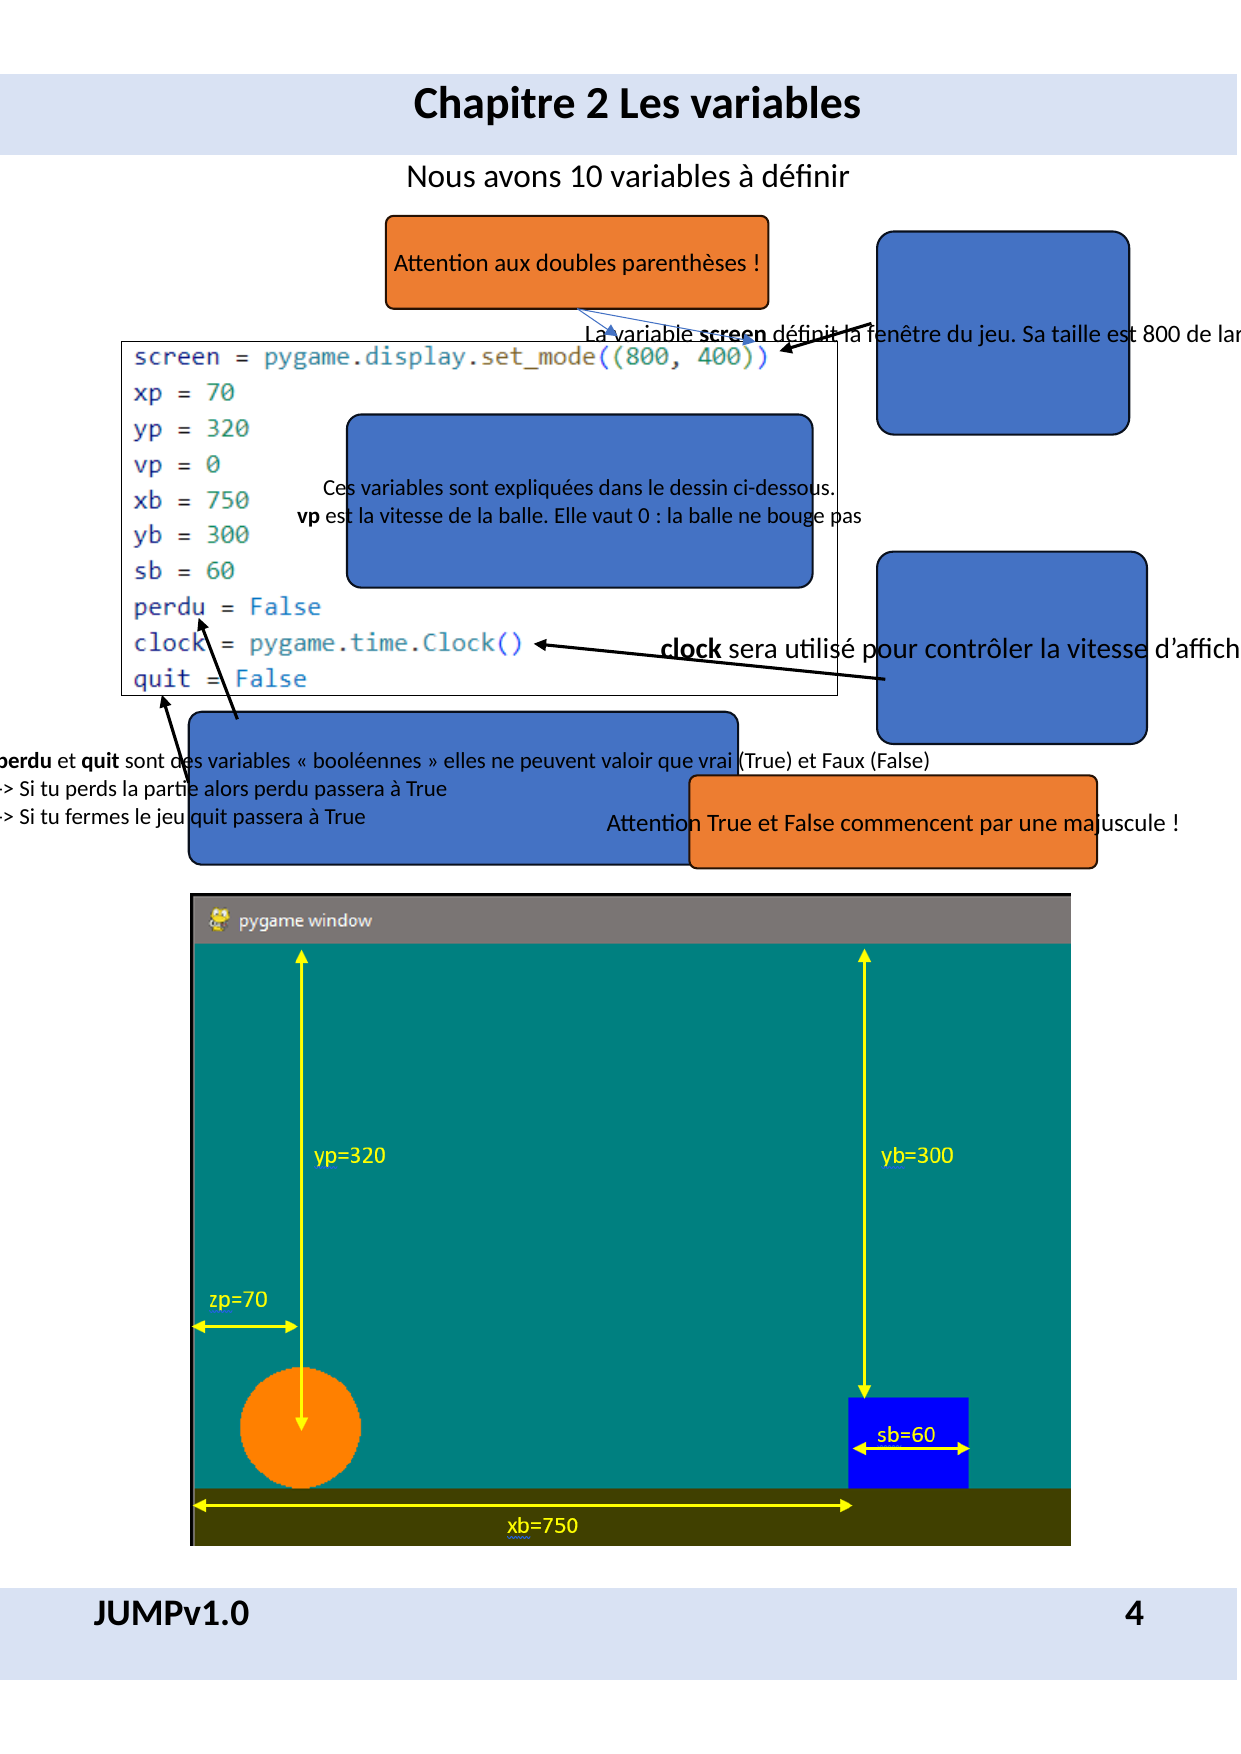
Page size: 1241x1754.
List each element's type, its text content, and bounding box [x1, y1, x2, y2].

picture [684, 646, 690, 655]
picture [122, 342, 837, 695]
picture [185, 889, 1071, 1550]
text Nous avons 10 variables à définir [75, 155, 1181, 196]
